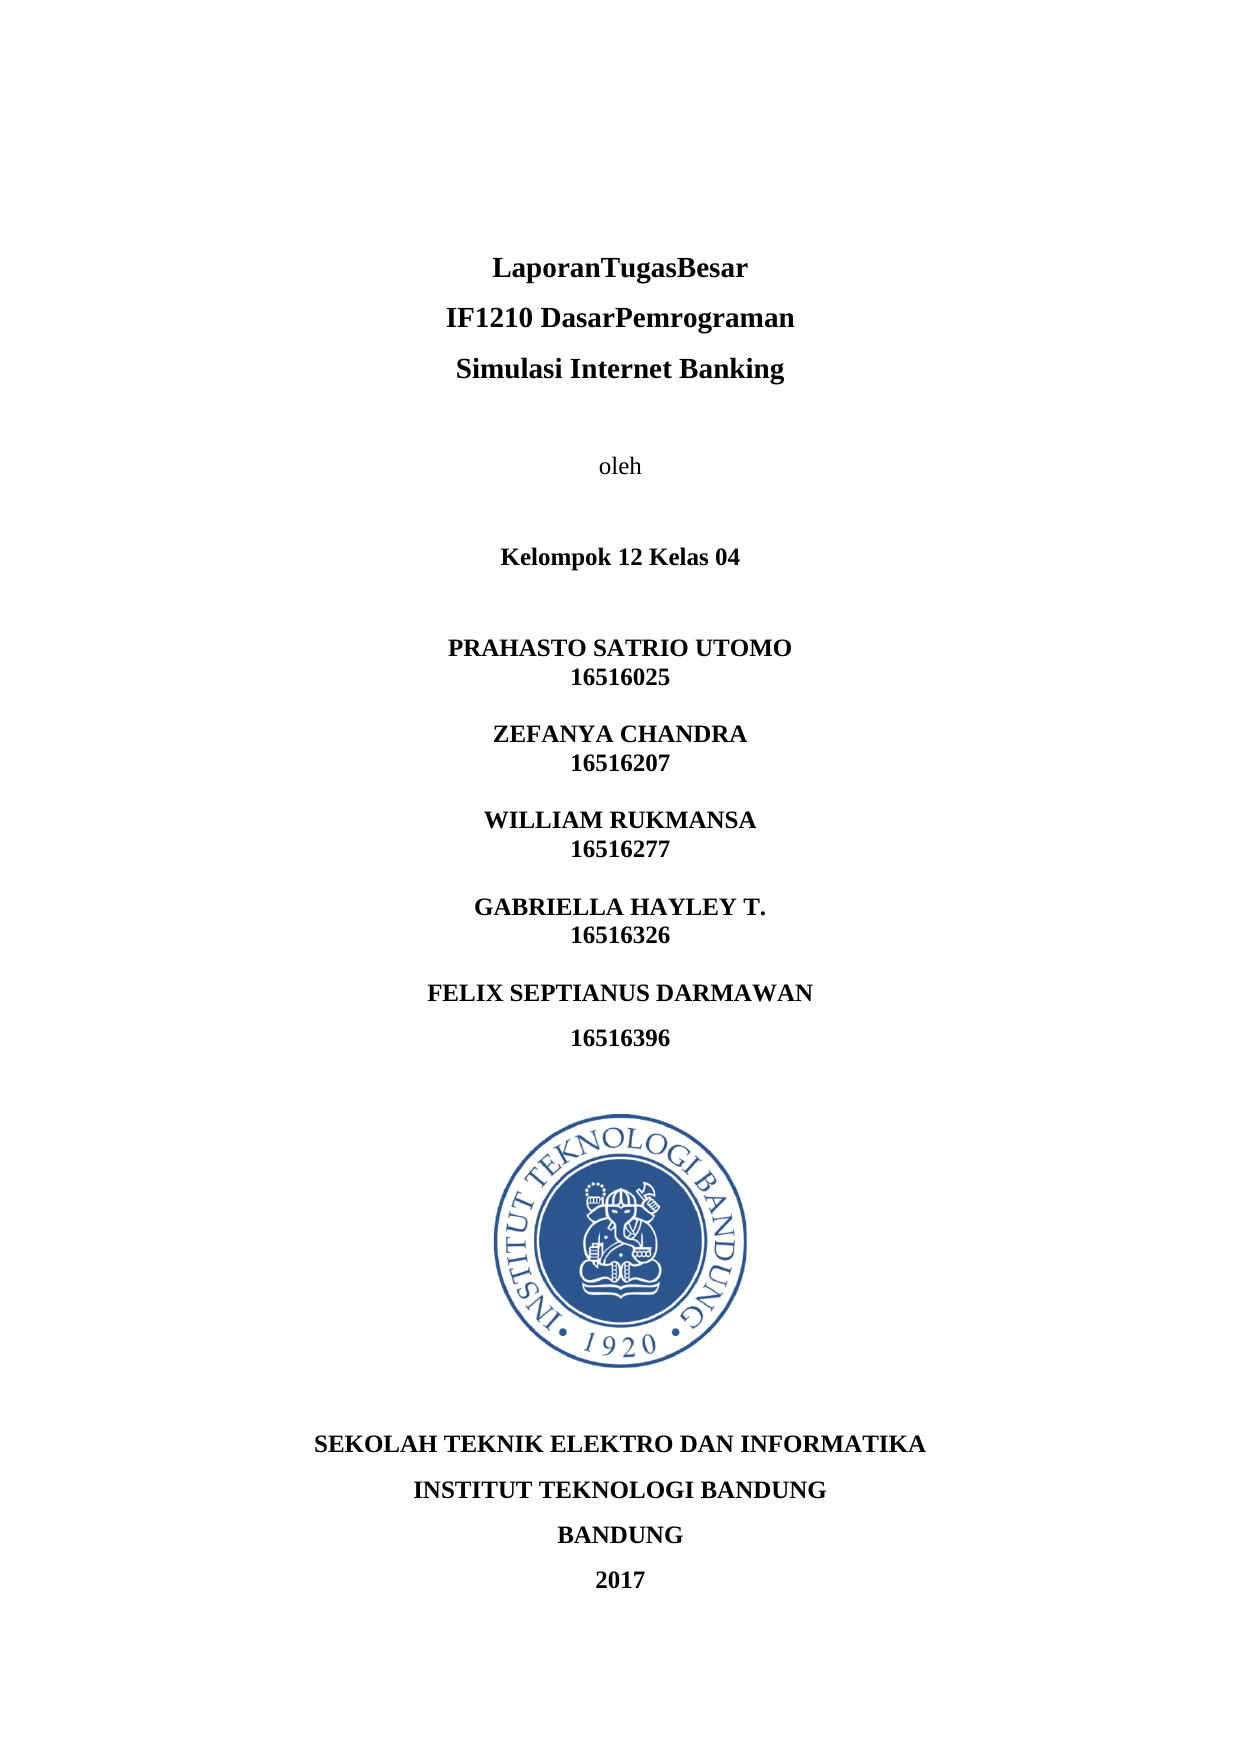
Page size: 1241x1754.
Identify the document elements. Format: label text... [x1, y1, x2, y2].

text 16516025 [150, 662, 1090, 690]
text SEKOLAH tEKNIK ELEKTRO DAN INFORMATIKA [150, 1429, 1090, 1458]
text PRAHASTO SATRIO UTOMO [150, 633, 1090, 662]
picture [493, 1114, 747, 1368]
text 16516326 [150, 920, 1090, 949]
text 16516207 [150, 748, 1090, 777]
text Zefanya Chandra [150, 719, 1090, 748]
text BANDUNG [150, 1520, 1090, 1549]
text IF1210 DasarPemrograman [150, 301, 1090, 334]
text 2017 [150, 1566, 1090, 1594]
text FELIX SEPTIANUS DARMAWAN [150, 978, 1090, 1007]
text LaporanTugasBesar [150, 250, 1090, 284]
text oleh [150, 451, 1090, 480]
text 16516396 [150, 1023, 1090, 1052]
text INSTITUT TEKNOLOGI BANDUNG [150, 1475, 1090, 1503]
text Kelompok 12 Kelas 04 [150, 542, 1090, 571]
text GABRIELLA HAYLEY T. [150, 892, 1090, 920]
text 16516277 [150, 834, 1090, 863]
text Simulasi Internet Banking [150, 351, 1090, 384]
text WILLIAM RUKMANSA [150, 805, 1090, 834]
